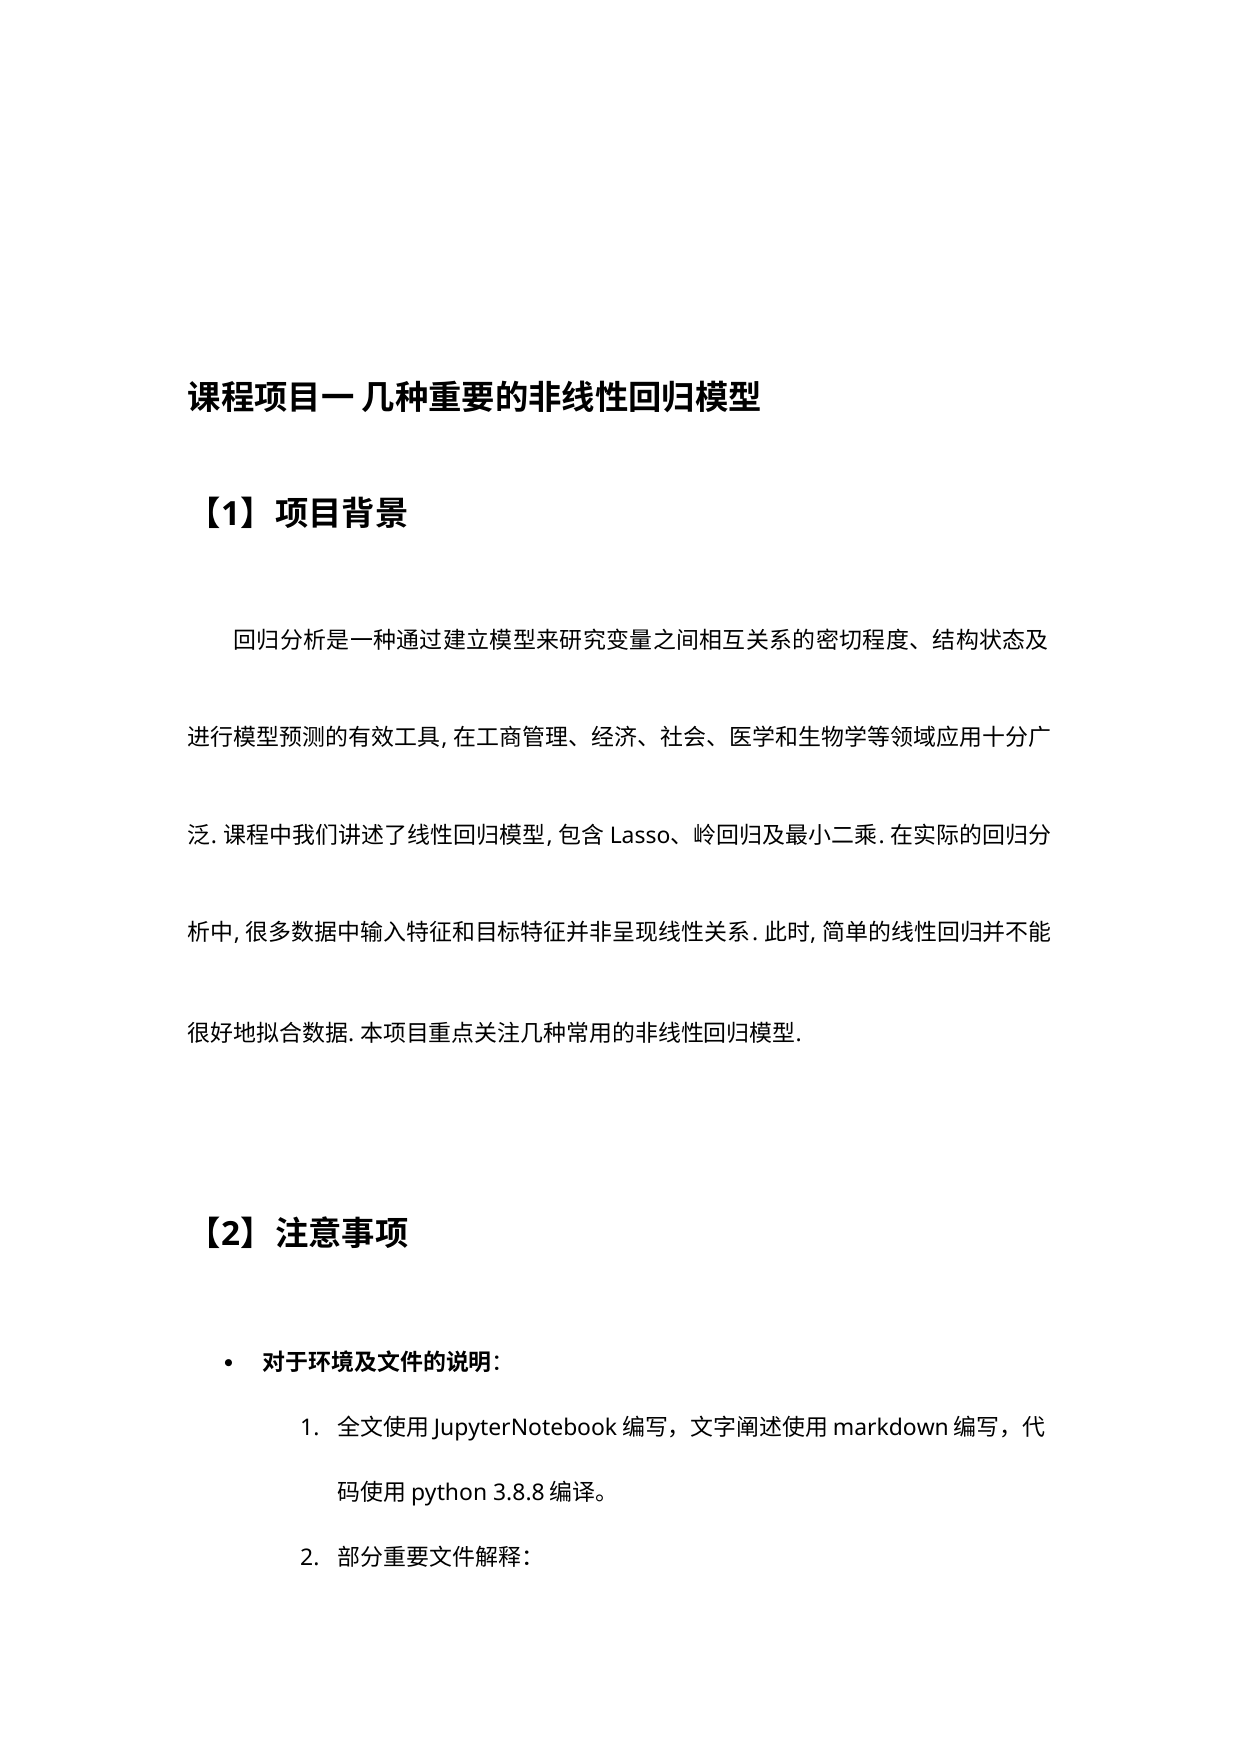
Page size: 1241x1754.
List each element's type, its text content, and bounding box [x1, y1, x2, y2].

subtitle 课程项目一 几种重要的非线性回归模型 [187, 362, 1053, 427]
list 部分重要文件解释： [300, 1523, 1053, 1588]
list 全文使用JupyterNotebook编写，文字阐述使用markdown编写，代码使用python 3.8.8编译。 [300, 1393, 1053, 1523]
list 对于环境及文件的说明： [225, 1328, 1053, 1393]
text 回归分析是一种通过建立模型来研究变量之间相互关系的密切程度、结构状态及进行模型预测的有效工具, 在工商管理、经济、社会、医学和生物学等领域应用十分广泛. 课程中我们讲述了线性回归模型, 包含Lasso、岭回归及最小二乘. 在实际的回归分析中, 很多数据中输入特征和目标特征并非呈现线性关系. 此时, 简单的线性回归并不能很好地拟合数据. 本项目重点关注几种常用的非线性回归模型. [187, 606, 1053, 1061]
subtitle 注意事项 [187, 1198, 1053, 1263]
subtitle 项目背景 [187, 478, 1053, 543]
